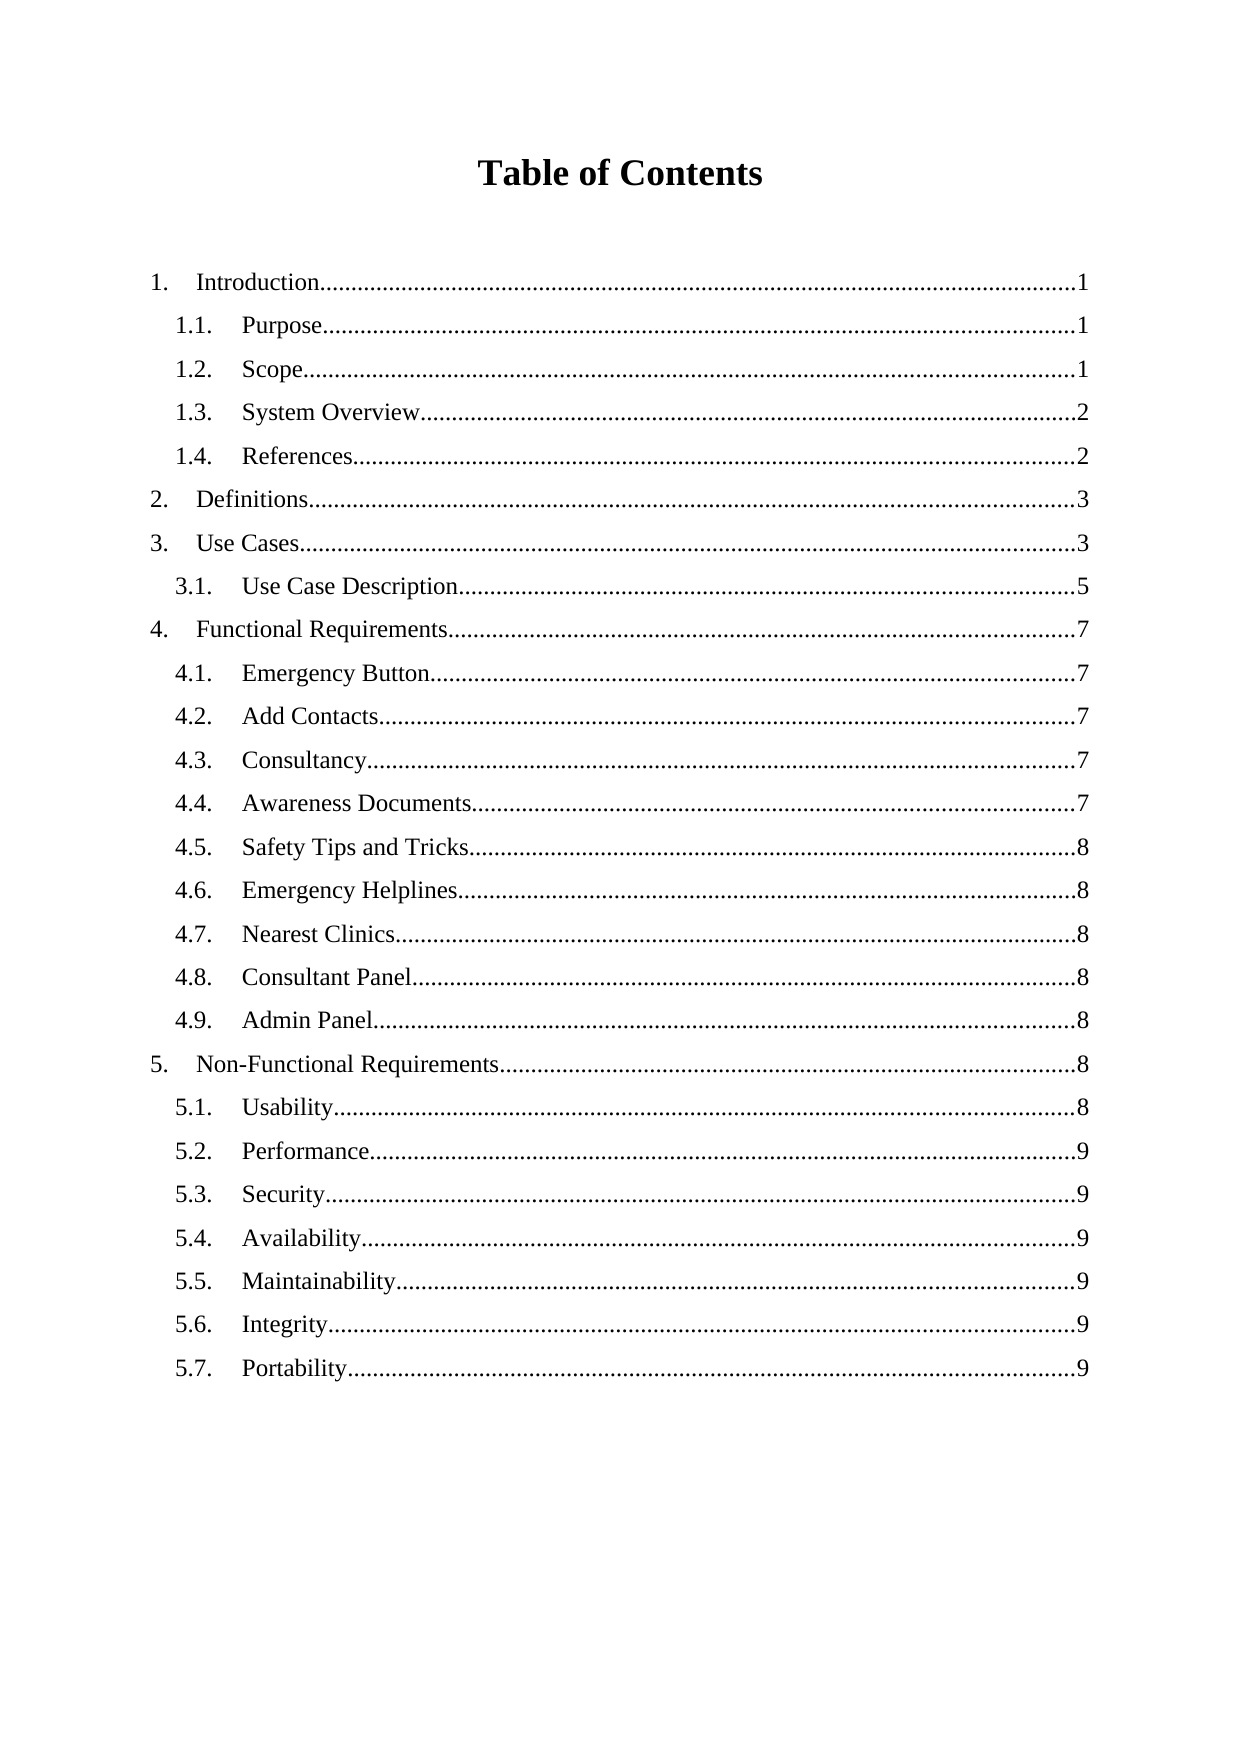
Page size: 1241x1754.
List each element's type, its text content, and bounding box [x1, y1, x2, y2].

subtitle Table of Contents [150, 150, 1090, 193]
